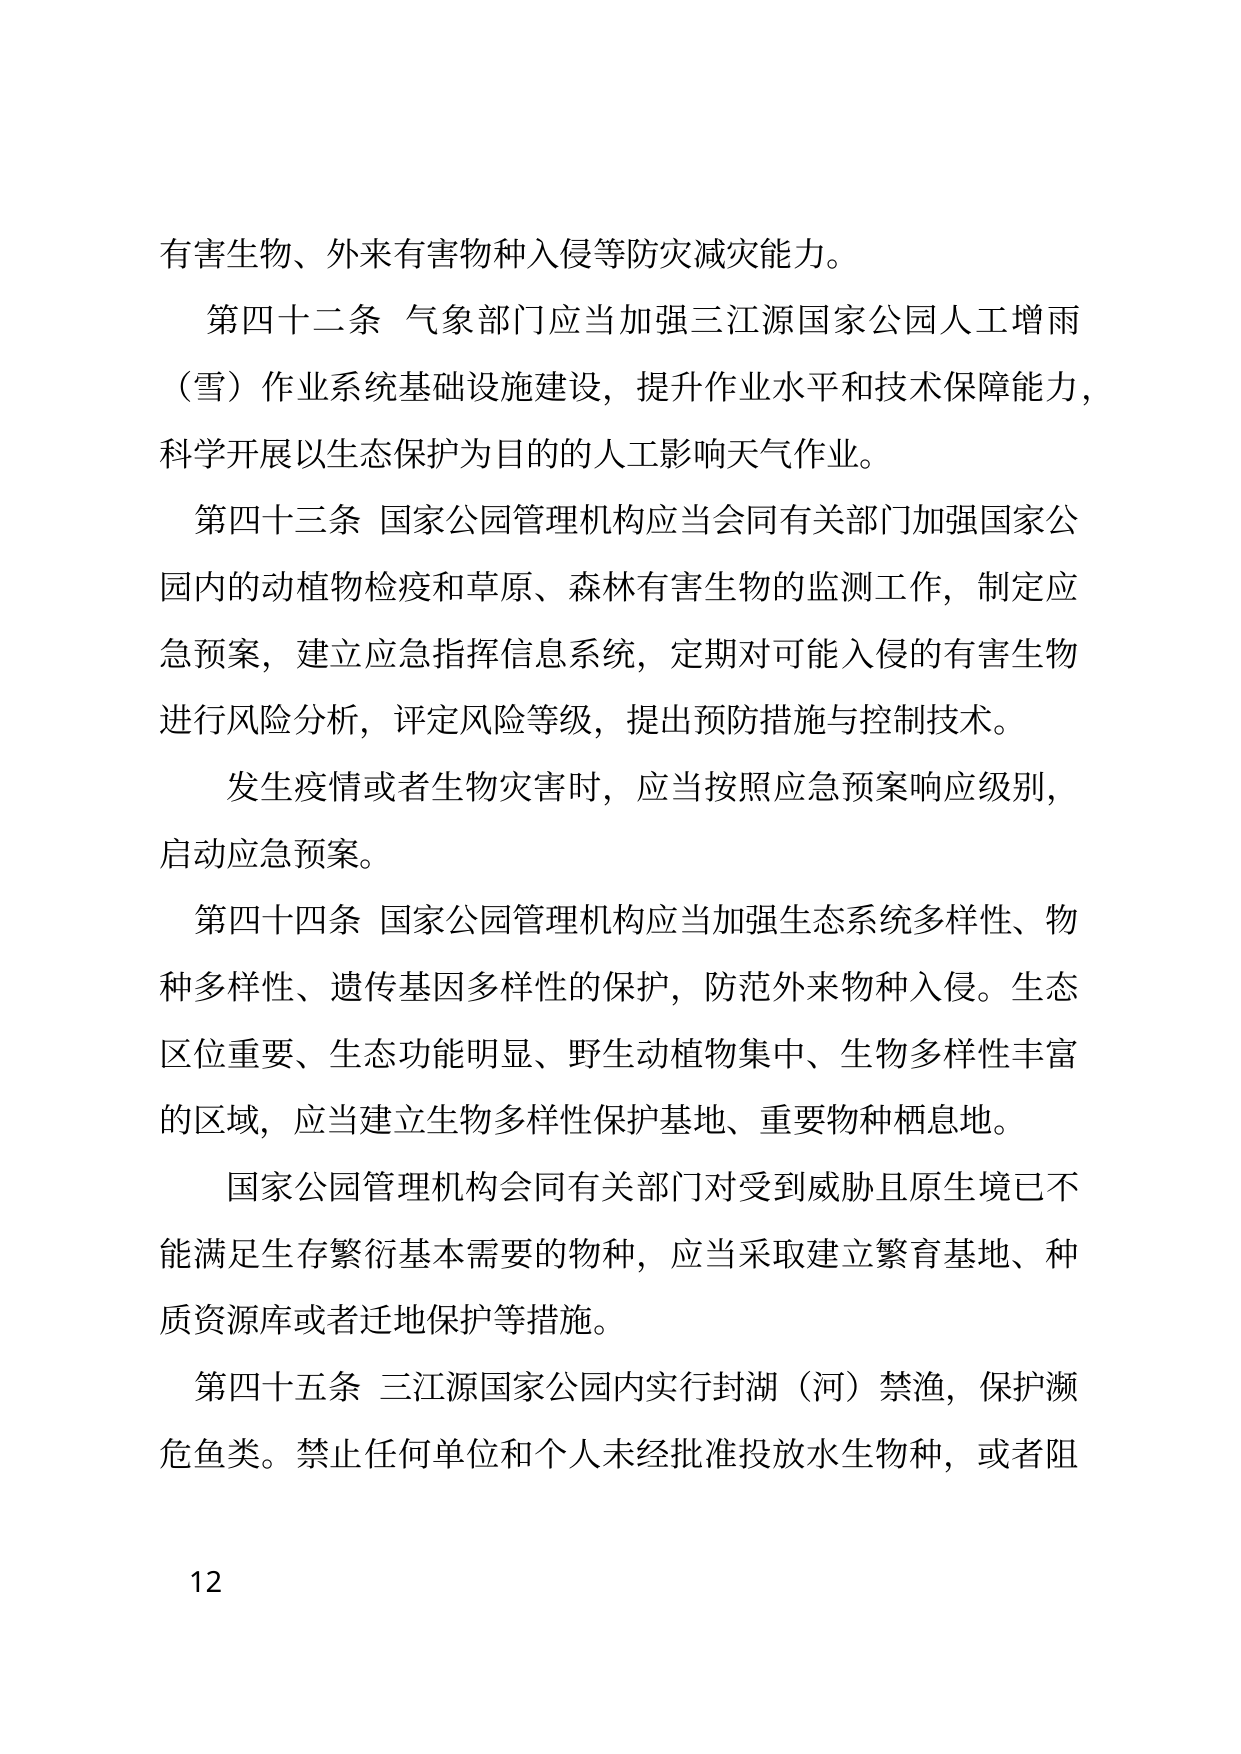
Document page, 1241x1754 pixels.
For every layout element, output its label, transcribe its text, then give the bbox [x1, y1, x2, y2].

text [159, 213, 1081, 279]
text 发生疫情或者生物灾害时，应当按照应急预案响应级别，启动应急预案。 [159, 746, 1081, 879]
text 国家公园管理机构会同有关部门对受到威胁且原生境已不能满足生存繁衍基本需要的物种，应当采取建立繁育基地、种质资源库或者迁地保护等措施。 [159, 1146, 1081, 1346]
text 第四十三条 国家公园管理机构应当会同有关部门加强国家公园内的动植物检疫和草原、森林有害生物的监测工作，制定应急预案，建立应急指挥信息系统，定期对可能入侵的有害生物进行风险分析，评定风险等级，提出预防措施与控制技术。 [159, 479, 1081, 746]
text 第四十四条 国家公园管理机构应当加强生态系统多样性、物种多样性、遗传基因多样性的保护，防范外来物种入侵。生态区位重要、生态功能明显、野生动植物集中、生物多样性丰富的区域，应当建立生物多样性保护基地、重要物种栖息地。 [159, 879, 1081, 1146]
text 第四十二条 气象部门应当加强三江源国家公园人工增雨（雪）作业系统基础设施建设，提升作业水平和技术保障能力，科学开展以生态保护为目的的人工影响天气作业。 [159, 279, 1081, 479]
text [159, 1346, 1081, 1479]
